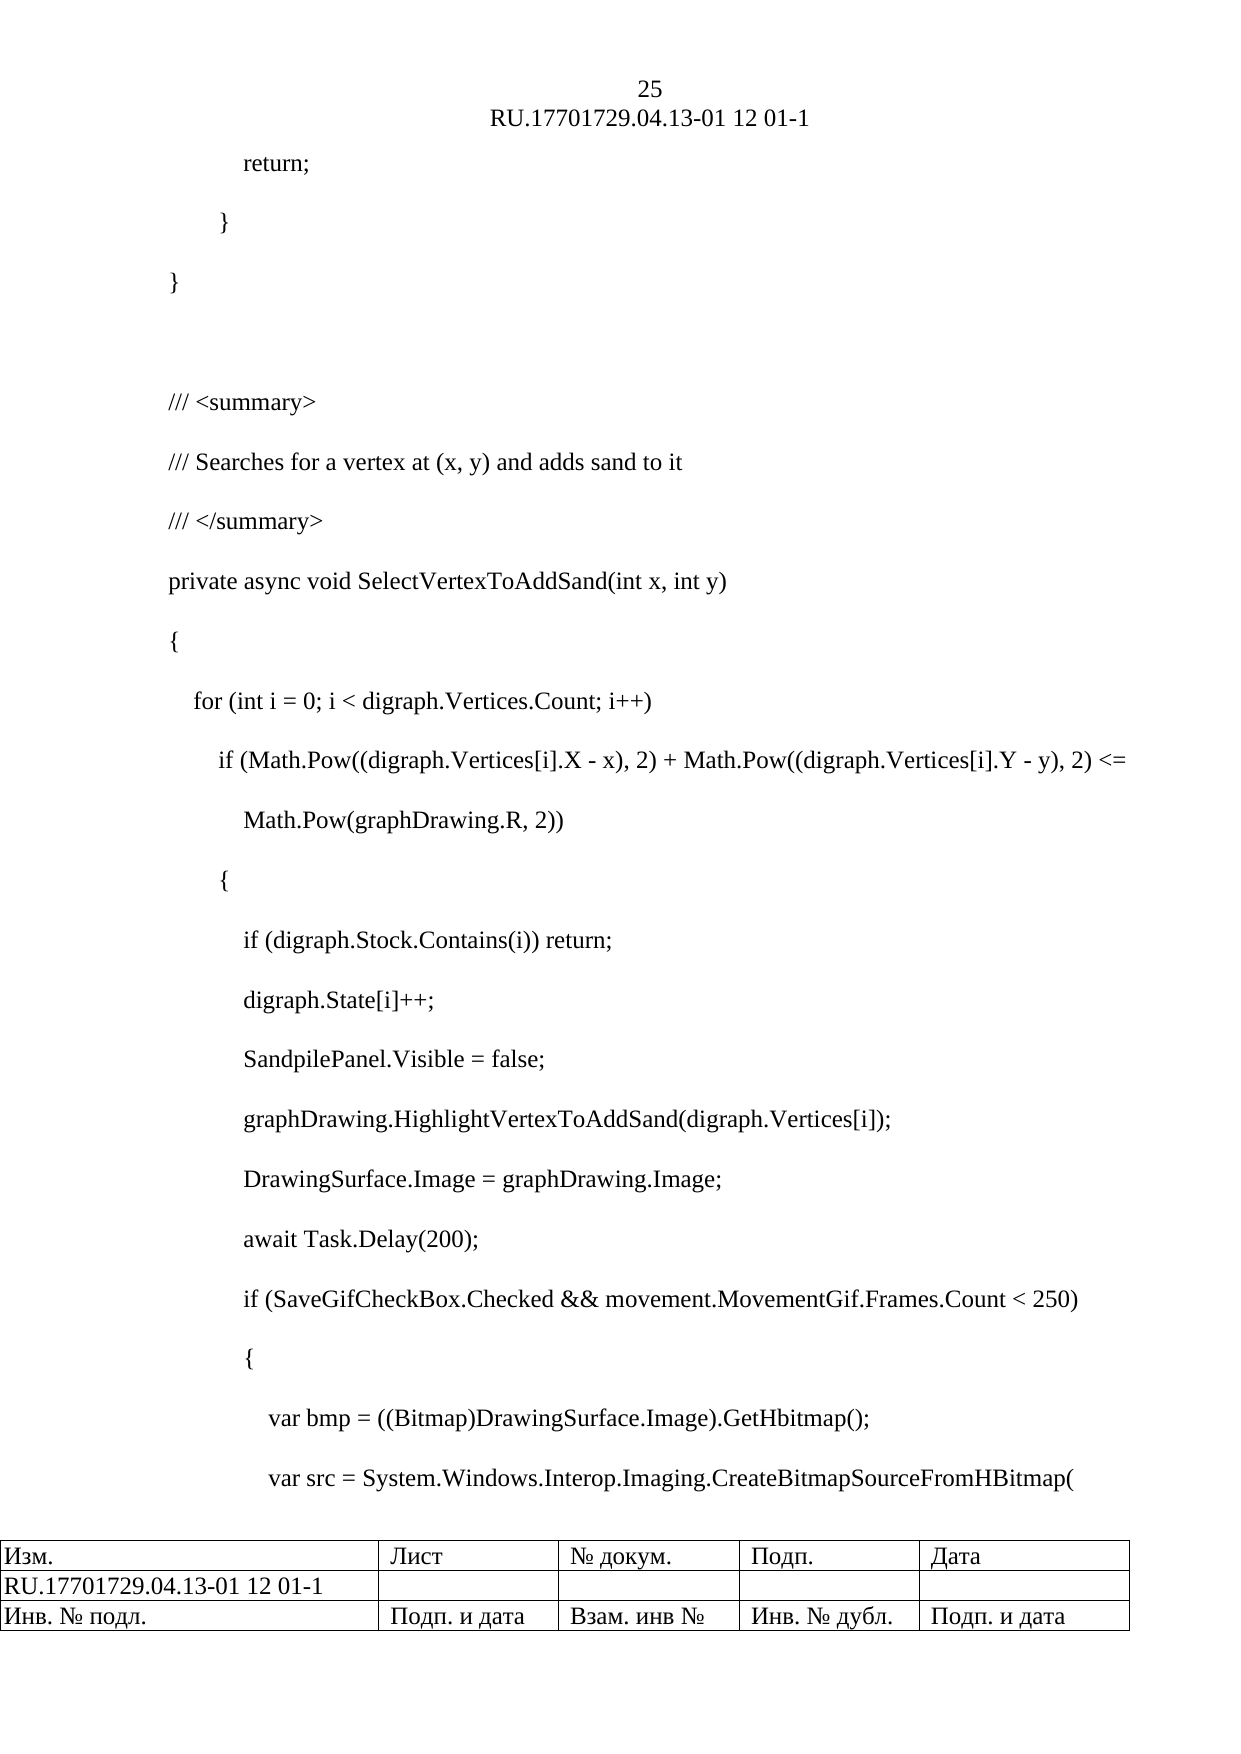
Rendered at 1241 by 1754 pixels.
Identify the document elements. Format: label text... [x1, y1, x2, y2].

text private async void SelectVertexToAddSand(int x, int y) [118, 566, 1181, 595]
text } [118, 207, 1181, 236]
text if (SaveGifCheckBox.Checked && movement.MovementGif.Frames.Count < 250) [118, 1284, 1181, 1312]
text if (Math.Pow((digraph.Vertices[i].X - x), 2) + Math.Pow((digraph.Vertices[i].Y - y), 2) <= [118, 746, 1181, 774]
text /// </summary> [118, 506, 1181, 535]
text var bmp = ((Bitmap)DrawingSurface.Image).GetHbitmap(); [118, 1403, 1181, 1432]
text /// Searches for a vertex at (x, y) and adds sand to it [118, 447, 1181, 475]
text } [118, 267, 1181, 296]
text { [118, 865, 1181, 894]
text await Task.Delay(200); [118, 1224, 1181, 1253]
text if (digraph.Stock.Contains(i)) return; [118, 925, 1181, 954]
text DrawingSurface.Image = graphDrawing.Image; [118, 1164, 1181, 1193]
text SandpilePanel.Visible = false; [118, 1044, 1181, 1073]
text return; [118, 148, 1181, 176]
text /// <summary> [118, 387, 1181, 416]
text for (int i = 0; i < digraph.Vertices.Count; i++) [118, 686, 1181, 714]
text digraph.State[i]++; [118, 985, 1181, 1013]
text graphDrawing.HighlightVertexToAddSand(digraph.Vertices[i]); [118, 1104, 1181, 1133]
text Math.Pow(graphDrawing.R, 2)) [118, 805, 1181, 834]
text { [118, 1343, 1181, 1372]
text { [118, 626, 1181, 655]
text var src = System.Windows.Interop.Imaging.CreateBitmapSourceFromHBitmap( [118, 1463, 1181, 1492]
